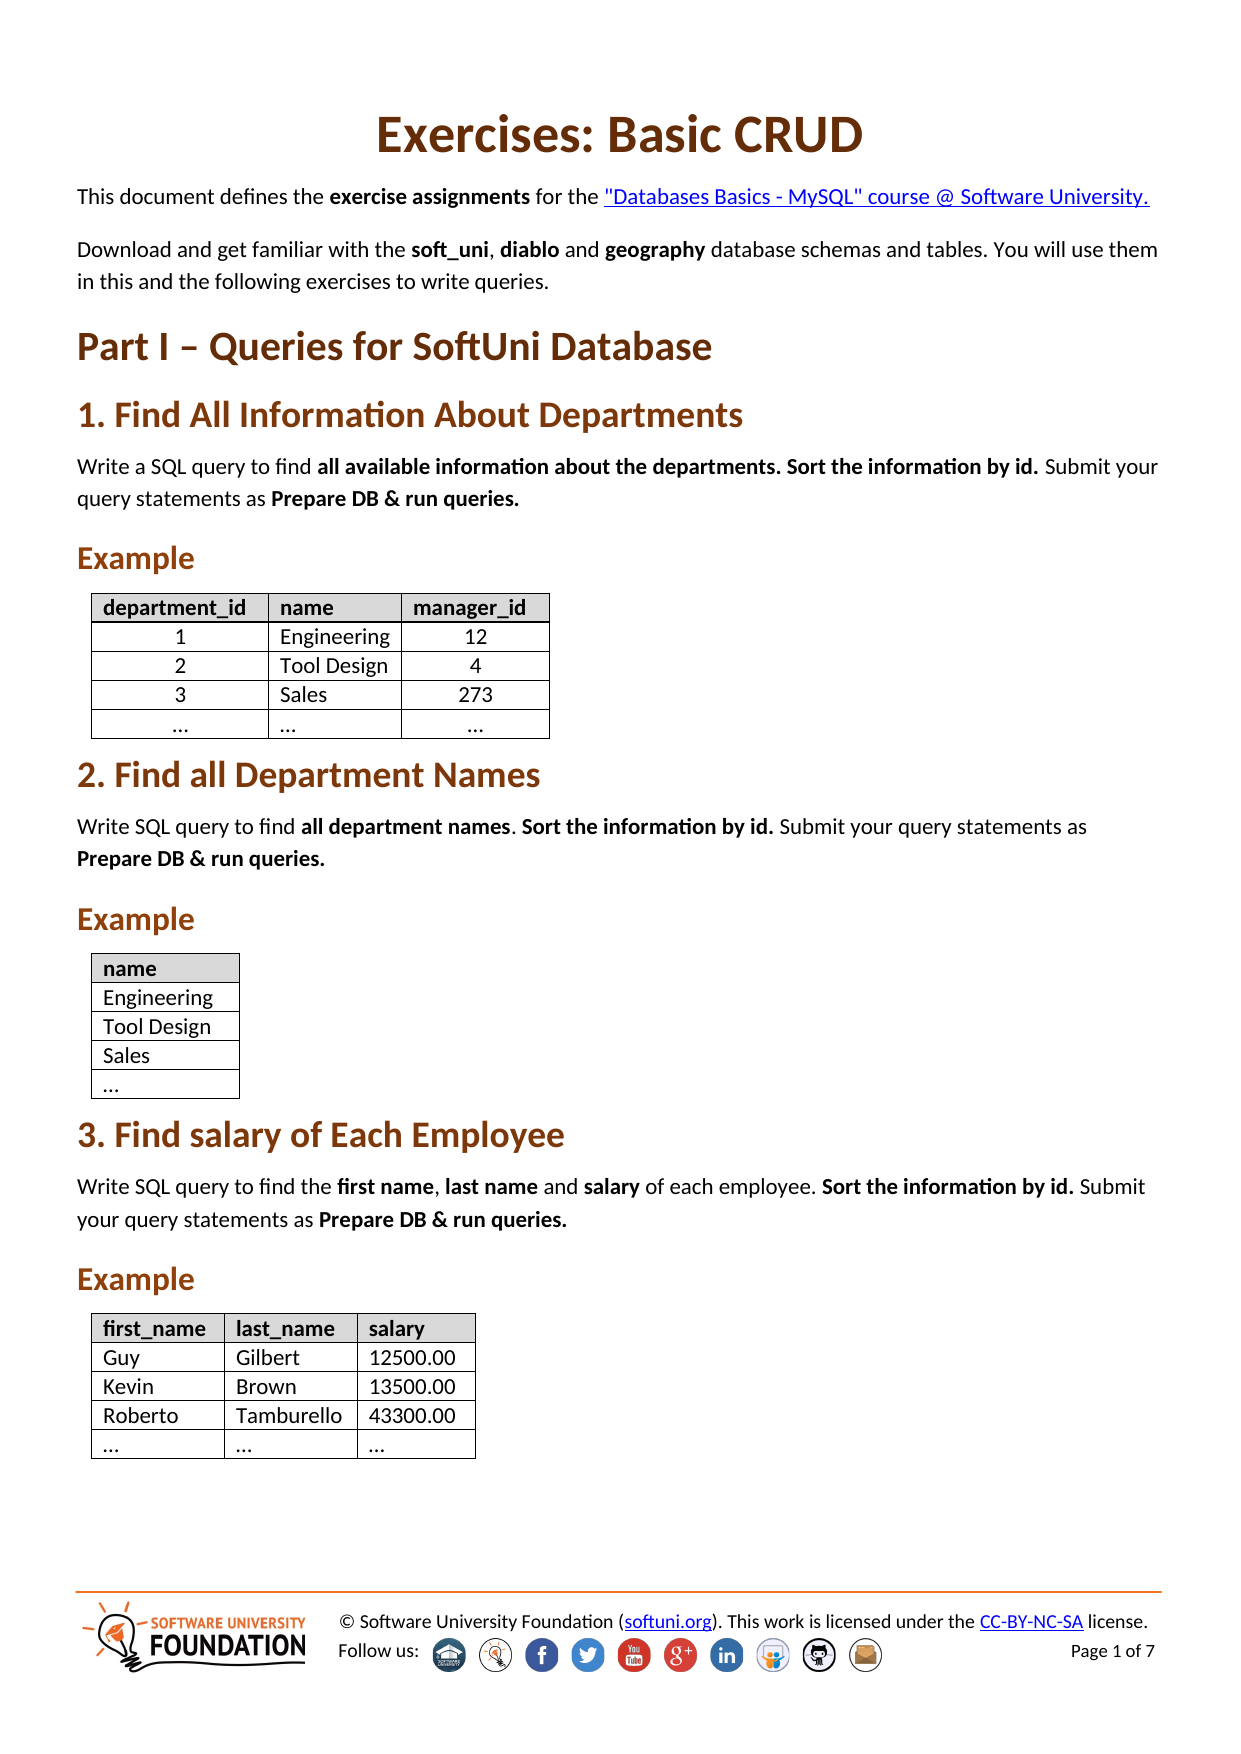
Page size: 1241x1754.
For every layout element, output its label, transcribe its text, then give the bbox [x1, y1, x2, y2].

table_cell Tool Design [269, 652, 401, 679]
text Write SQL query to find the first name, last name and salary of each employee. Sort the information by id. Submit your query statements as Prepare DB & run queries. [77, 1172, 1163, 1233]
table_cell Roberto [92, 1401, 224, 1429]
picture [617, 1638, 651, 1672]
table_cell … [358, 1430, 475, 1458]
table_cell 13500.00 [358, 1372, 475, 1400]
subtitle Exercises: Basic CRUD [77, 99, 1163, 166]
table_cell 3 [92, 681, 268, 709]
table_header manager_id [402, 594, 549, 621]
picture [849, 1638, 882, 1672]
table_cell Kevin [92, 1372, 224, 1400]
subtitle Example [77, 1258, 1163, 1298]
subtitle Part I – Queries for SoftUni Database [77, 320, 1163, 371]
subtitle Find all Department Names [77, 751, 1163, 797]
table_header department_id [92, 594, 268, 621]
text Write a SQL query to find all available information about the departments. Sort the information by id. Submit your query statements as Prepare DB & run queries. [77, 452, 1163, 512]
table_header name [269, 594, 401, 621]
picture [802, 1638, 836, 1672]
table_cell … [92, 1430, 224, 1458]
subtitle Example [77, 537, 1163, 578]
table_cell Sales [269, 681, 401, 709]
subtitle Find salary of Each Employee [77, 1111, 1163, 1157]
table_cell 4 [402, 652, 549, 679]
table_cell … [402, 710, 549, 738]
subtitle Find All Information About Departments [77, 391, 1163, 437]
table_header salary [358, 1314, 475, 1342]
table_cell Guy [92, 1343, 224, 1371]
table_cell … [269, 710, 401, 738]
table_cell 12500.00 [358, 1343, 475, 1371]
table_header first_name [92, 1314, 224, 1342]
table_cell Sales [92, 1041, 239, 1069]
picture [756, 1638, 790, 1672]
picture [571, 1638, 605, 1672]
table_cell Engineering [269, 623, 401, 651]
table_cell 273 [402, 681, 549, 709]
table_cell 1 [92, 623, 268, 651]
picture [710, 1638, 744, 1672]
picture [525, 1638, 559, 1672]
table_cell Engineering [92, 983, 239, 1011]
table_cell 43300.00 [358, 1401, 475, 1429]
table_cell Brown [225, 1372, 357, 1400]
table_cell 2 [92, 652, 268, 679]
table_cell Tamburello [225, 1401, 357, 1429]
table_cell Gilbert [225, 1343, 357, 1371]
table_cell … [92, 710, 268, 738]
picture [664, 1638, 697, 1672]
table_cell … [225, 1430, 357, 1458]
subtitle Example [77, 897, 1163, 938]
picture [479, 1638, 512, 1672]
picture [432, 1638, 466, 1672]
table_header last_name [225, 1314, 357, 1342]
text Write SQL query to find all department names. Sort the information by id. Submit your query statements as Prepare DB & run queries. [77, 812, 1163, 872]
text This document defines the exercise assignments for the "Databases Basics - MySQL" course @ Software University. [77, 182, 1163, 210]
text Download and get familiar with the soft_uni, diablo and geography database schemas and tables. You will use them in this and the following exercises to write queries. [77, 235, 1163, 295]
picture [81, 1600, 305, 1673]
table_header name [92, 954, 239, 982]
table_cell 12 [402, 623, 549, 651]
table_cell … [92, 1070, 239, 1098]
table_cell Tool Design [92, 1012, 239, 1040]
